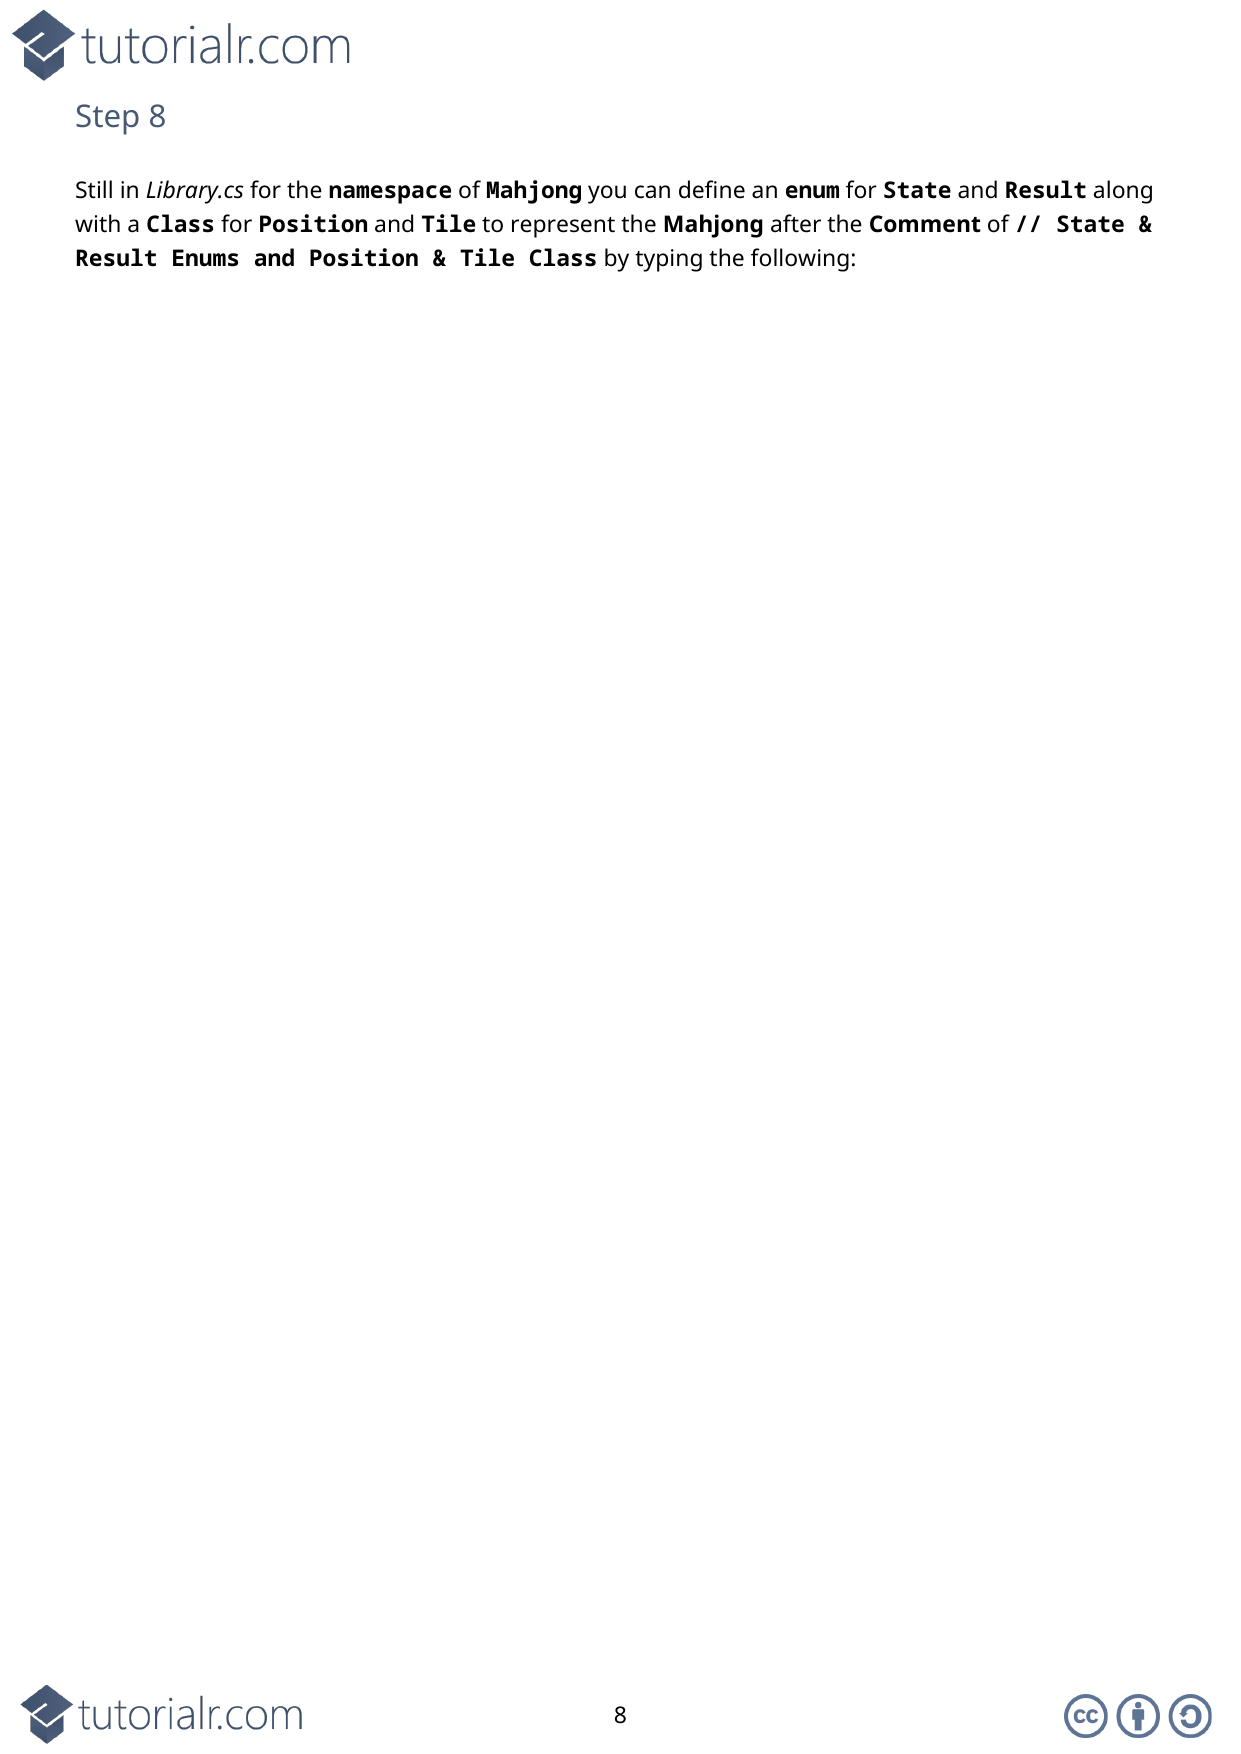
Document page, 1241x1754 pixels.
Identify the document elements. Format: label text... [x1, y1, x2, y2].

picture [17, 1685, 313, 1744]
subtitle Step 8 [75, 94, 1165, 137]
text Still in Library.cs for the namespace of Mahjong you can define an enum for State and Result along with a Class for Position and Tile to represent the Mahjong after the Comment of // State & Result Enums and Position & Tile Class by typing the following: [75, 174, 1165, 273]
picture [1064, 1694, 1212, 1738]
picture [8, 9, 363, 81]
